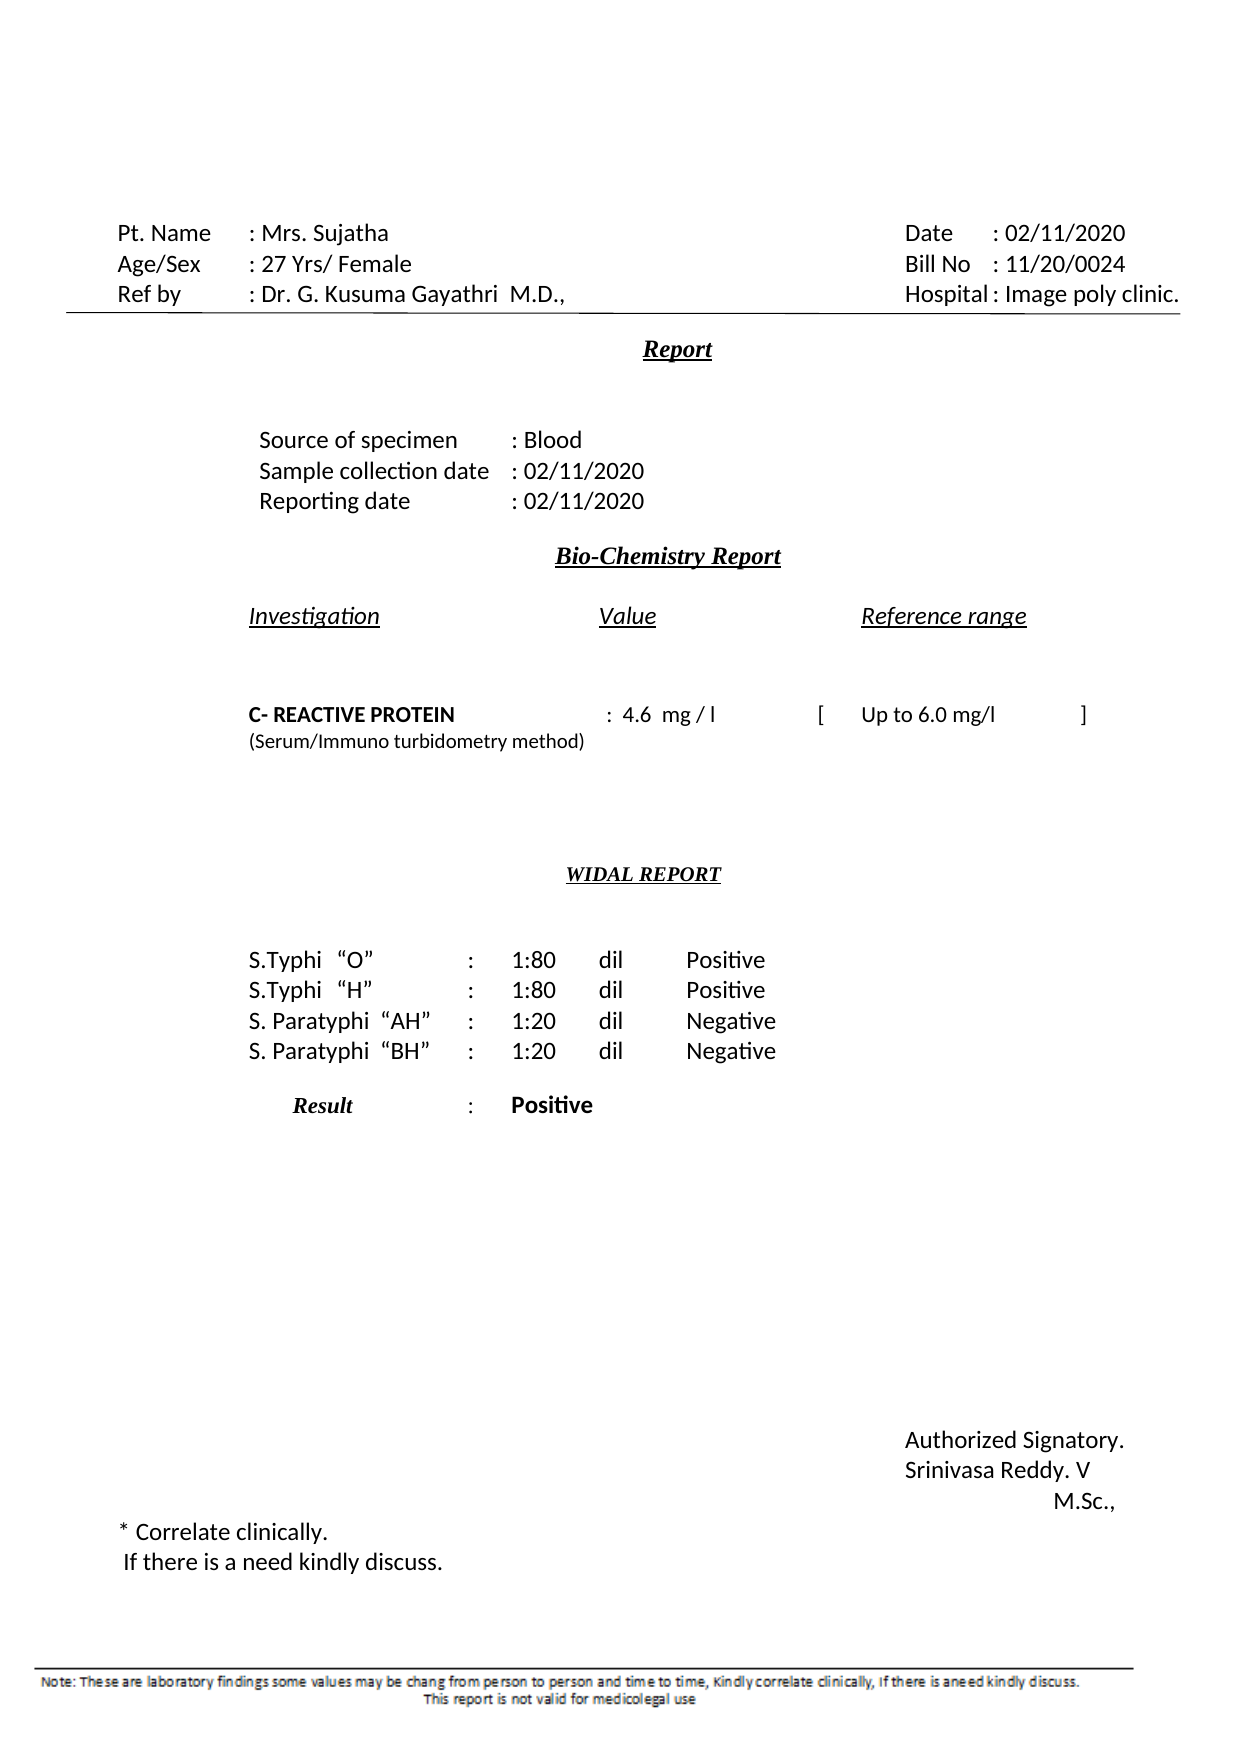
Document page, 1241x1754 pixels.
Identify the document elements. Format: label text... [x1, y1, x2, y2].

text C- REACTIVE PROTEIN : 4.6 mg / l [ Up to 6.0 mg/l ] [205, 700, 1210, 728]
text S. Paratyphi “BH” : 1:20 dil Negative [205, 1035, 1210, 1066]
text S. Paratyphi “AH” : 1:20 dil Negative [205, 1005, 1210, 1035]
text S.Typhi “O” : 1:80 dil Positive [205, 944, 1210, 974]
text Bio-Chemistry Report [467, 541, 1210, 570]
text S.Typhi “H” : 1:80 dil Positive [205, 974, 1210, 1005]
text Pt. Name : Mrs. Sujatha Date : 02/11/2020 [74, 217, 1210, 248]
text Srinivasa Reddy. V [861, 1455, 1210, 1485]
text Reporting date : 02/11/2020 [259, 485, 1210, 516]
text * Correlate clinically. [74, 1516, 1210, 1546]
text M.Sc., [992, 1485, 1210, 1516]
text If there is a need kindly discuss. [74, 1546, 1210, 1577]
text Ref by : Dr. G. Kusuma Gayathri M.D., Hospital : Image poly clinic. [74, 278, 1210, 309]
text Age/Sex : 27 Yrs/ Female Bill No : 11/20/0024 [74, 248, 1210, 278]
text Result : Positive [249, 1089, 1210, 1120]
picture [30, 1665, 1137, 1709]
text Investigation Value Reference range [205, 601, 1210, 631]
text Source of specimen : Blood [259, 424, 1210, 455]
text Report [599, 334, 1210, 363]
text Sample collection date : 02/11/2020 [259, 455, 1210, 485]
text (Serum/Immuno turbidometry method) [205, 728, 1210, 753]
text Authorized Signatory. [905, 1424, 1210, 1455]
text WIDAL REPORT [555, 862, 1210, 886]
